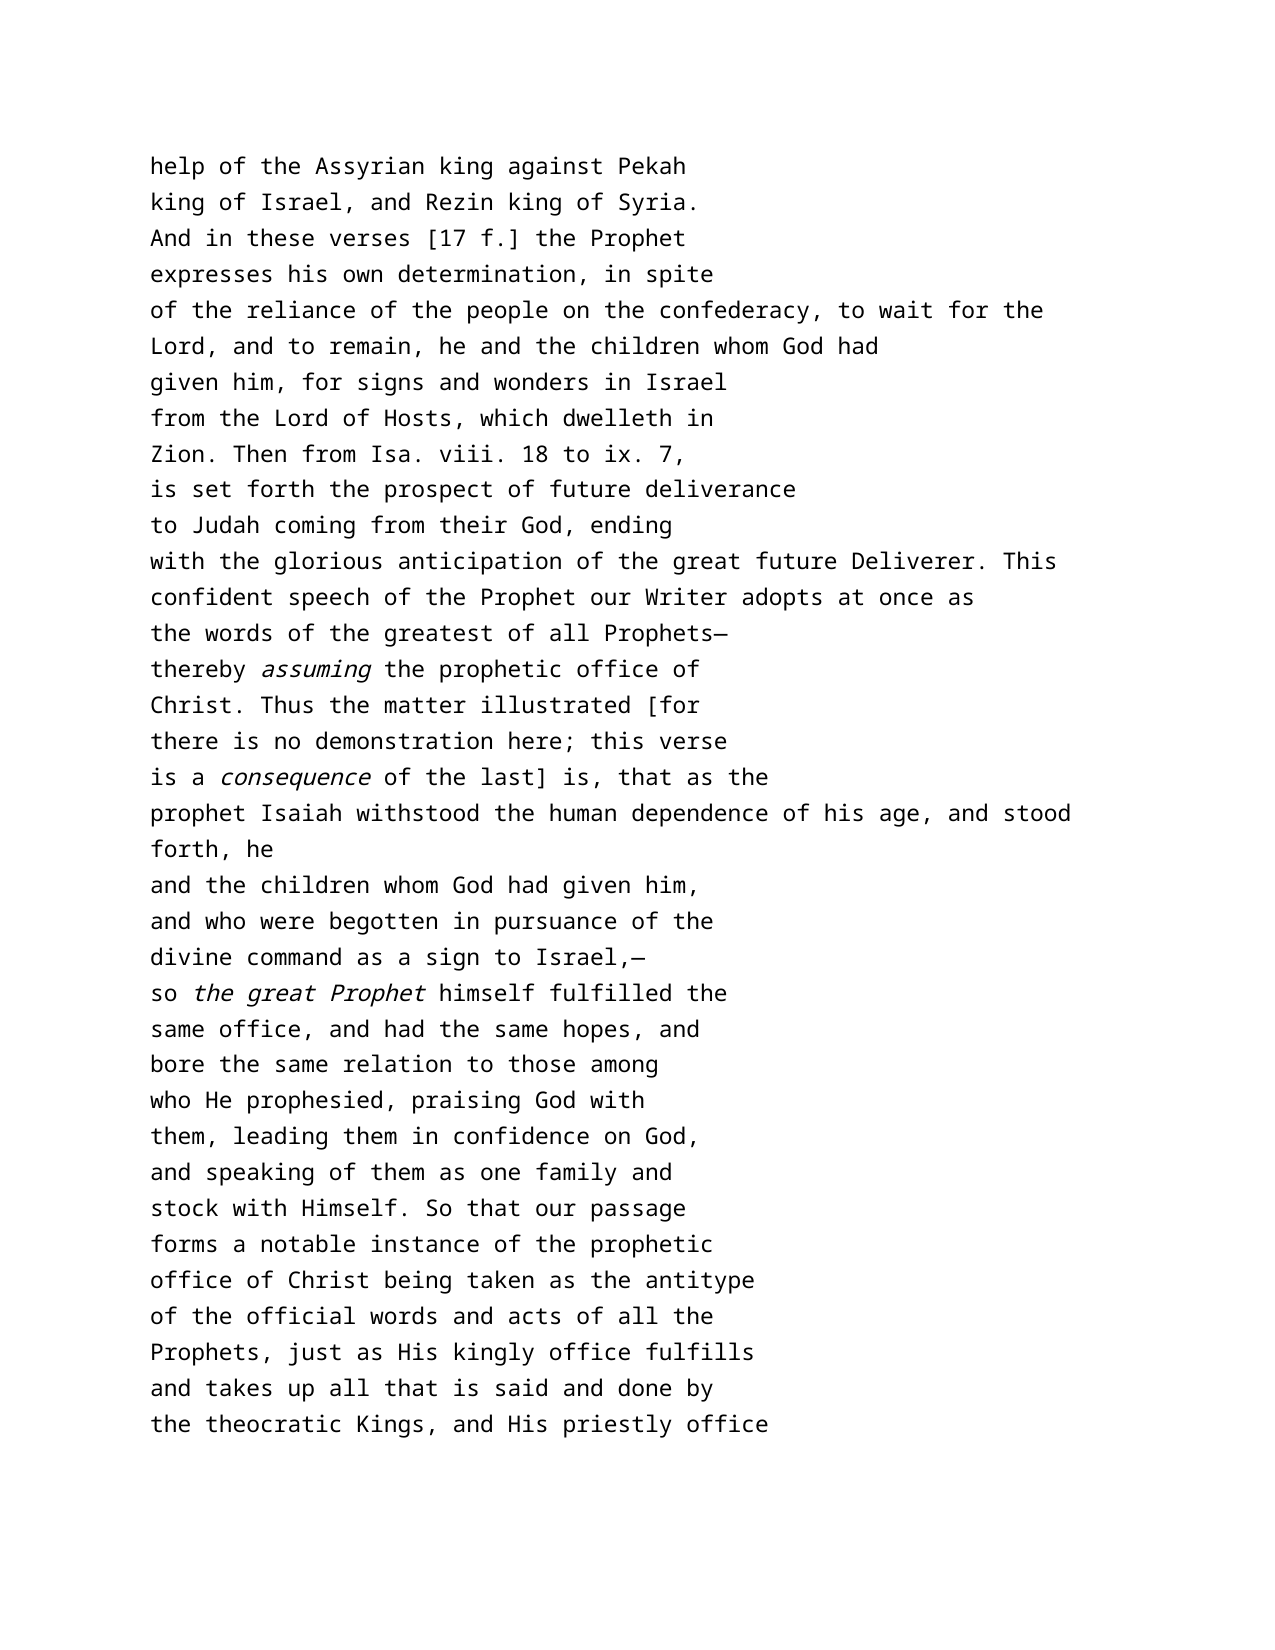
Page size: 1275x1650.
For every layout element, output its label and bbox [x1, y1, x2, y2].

text [150, 150, 1125, 1439]
